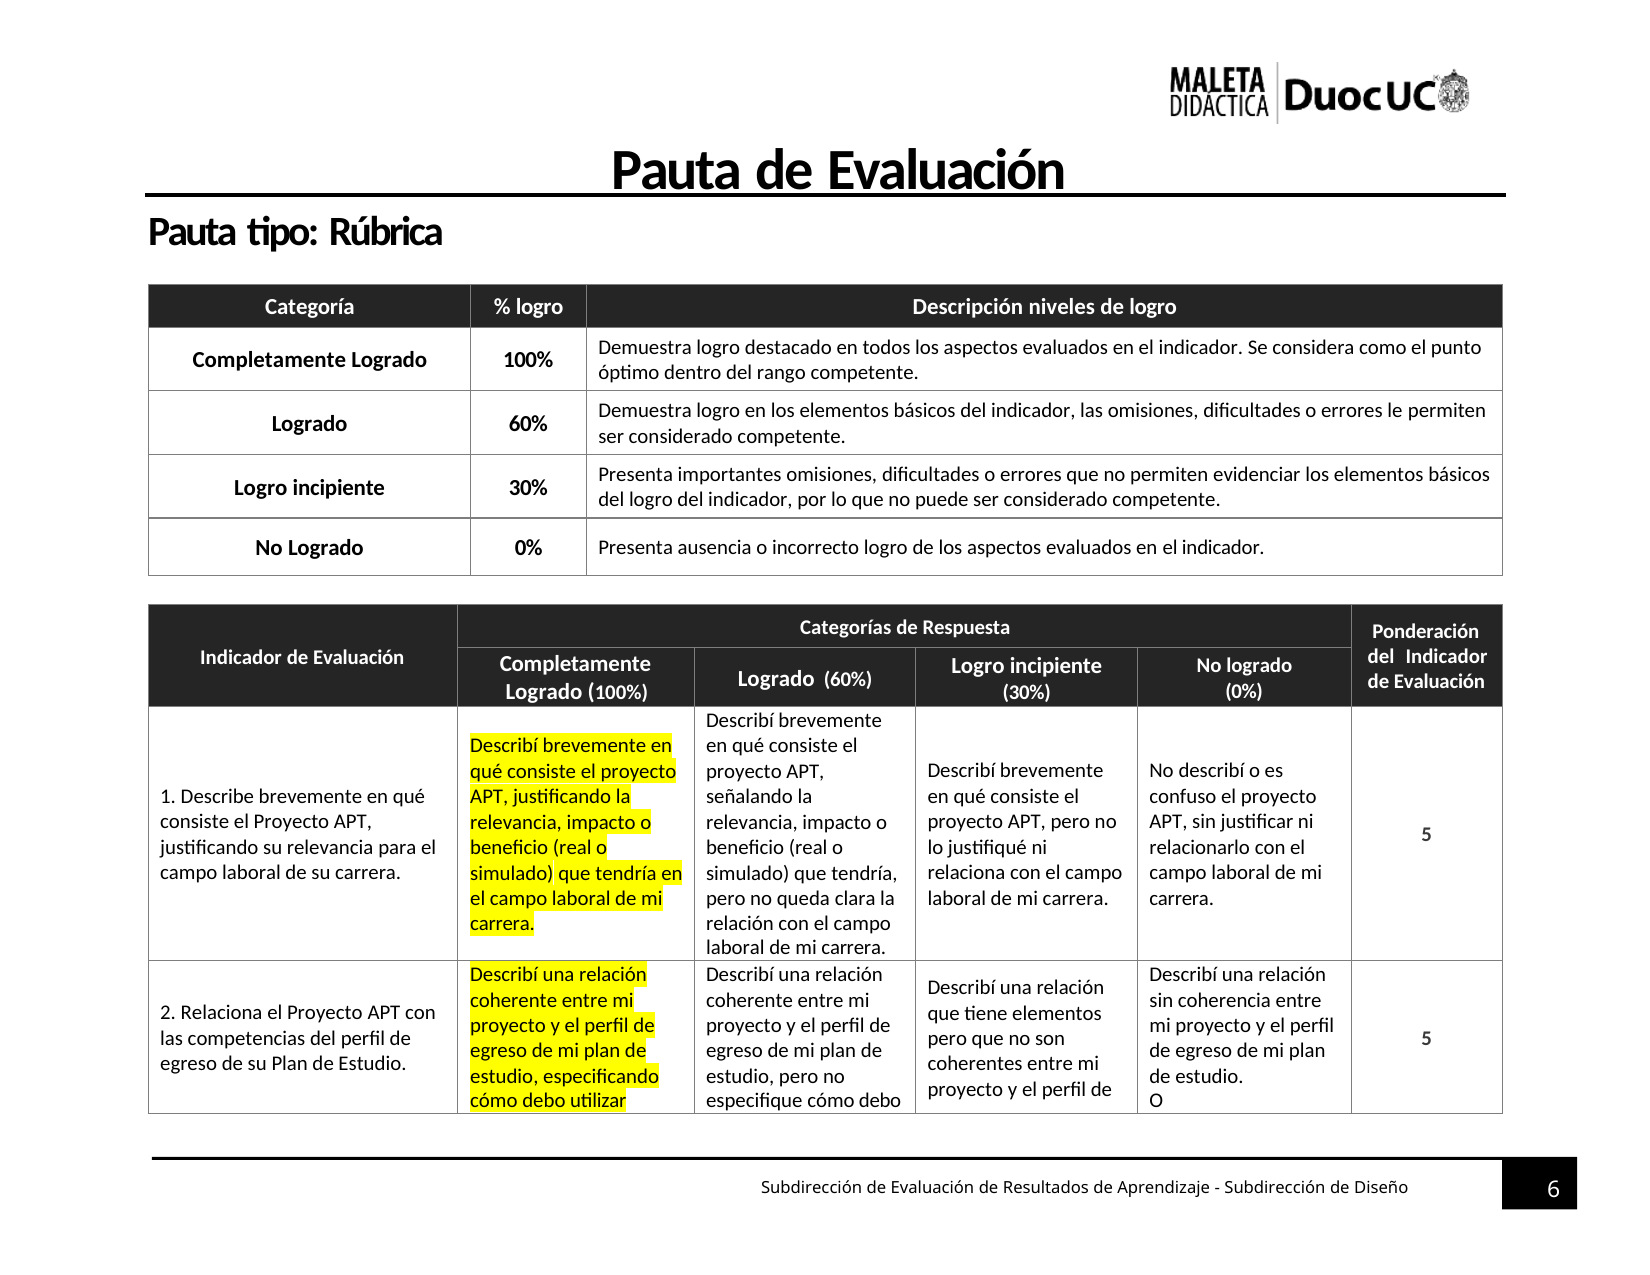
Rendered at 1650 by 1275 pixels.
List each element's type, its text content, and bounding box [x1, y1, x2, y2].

table_cell No logrado (0%) [1138, 648, 1351, 706]
table_cell Logrado (60%) [695, 648, 915, 706]
table_cell 2. Relaciona el Proyecto APT con las competencias del perfil de egreso de su Plan de Estudio. [149, 961, 457, 1113]
table_cell 0% [471, 519, 586, 575]
table_cell 5 [1352, 707, 1502, 960]
table_cell Demuestra logro destacado en todos los aspectos evaluados en el indicador. Se considera como el punto óptimo dentro del rango competente. [587, 328, 1502, 390]
table_cell Logro incipiente [149, 455, 470, 517]
table_cell Describí una relación sin coherencia entre mi proyecto y el perfil de egreso de mi plan de estudio. O [1138, 961, 1351, 1113]
text Pauta tipo: Rúbrica [148, 205, 1537, 256]
table_cell Completamente Logrado (100%) [458, 648, 694, 706]
table_header Indicador de Evaluación [149, 605, 457, 706]
table_cell Logrado [149, 391, 470, 454]
table_cell Logro incipiente (30%) [916, 648, 1137, 706]
table_cell Describí una relación coherente entre mi proyecto y el perfil de egreso de mi plan de estudio, especificando cómo debo utilizar [458, 961, 694, 1113]
table_cell Presenta importantes omisiones, dificultades o errores que no permiten evidenciar los elementos básicos del logro del indicador, por lo que no puede ser considerado competente. [587, 455, 1502, 517]
table_cell No Logrado [149, 519, 470, 575]
table_header Categoría [149, 285, 470, 327]
table_header Ponderación del Indicador de Evaluación [1352, 605, 1502, 706]
table_cell No describí o es confuso el proyecto APT, sin justificar ni relacionarlo con el campo laboral de mi carrera. [1138, 707, 1351, 960]
table_cell Describí una relación que tiene elementos pero que no son coherentes entre mi proyecto y el perfil de [916, 961, 1137, 1113]
table_cell 100% [471, 328, 586, 390]
table_cell 30% [471, 455, 586, 517]
table_header Descripción niveles de logro [587, 285, 1502, 327]
table_cell 60% [471, 391, 586, 454]
table_header % logro [471, 285, 586, 327]
table_header Categorías de Respuesta [458, 605, 1351, 647]
table_cell Demuestra logro en los elementos básicos del indicador, las omisiones, dificultades o errores le permiten ser considerado competente. [587, 391, 1502, 454]
table_cell 5 [1352, 961, 1502, 1113]
picture [1170, 62, 1470, 124]
table_cell Describí brevemente en qué consiste el proyecto APT, justificando la relevancia, impacto o beneficio (real o simulado) que tendría en el campo laboral de mi carrera. [458, 707, 694, 960]
table_cell Describí una relación coherente entre mi proyecto y el perfil de egreso de mi plan de estudio, pero no especifique cómo debo [695, 961, 915, 1113]
table_cell 1. Describe brevemente en qué consiste el Proyecto APT, justificando su relevancia para el campo laboral de su carrera. [149, 707, 457, 960]
text Pauta de Evaluación [145, 133, 1537, 204]
table_cell Describí brevemente en qué consiste el proyecto APT, señalando la relevancia, impacto o beneficio (real o simulado) que tendría, pero no queda clara la relación con el campo laboral de mi carrera. [695, 707, 915, 960]
table_cell Completamente Logrado [149, 328, 470, 390]
table_cell Describí brevemente en qué consiste el proyecto APT, pero no lo justifiqué ni relaciona con el campo laboral de mi carrera. [916, 707, 1137, 960]
table_cell Presenta ausencia o incorrecto logro de los aspectos evaluados en el indicador. [587, 519, 1502, 575]
